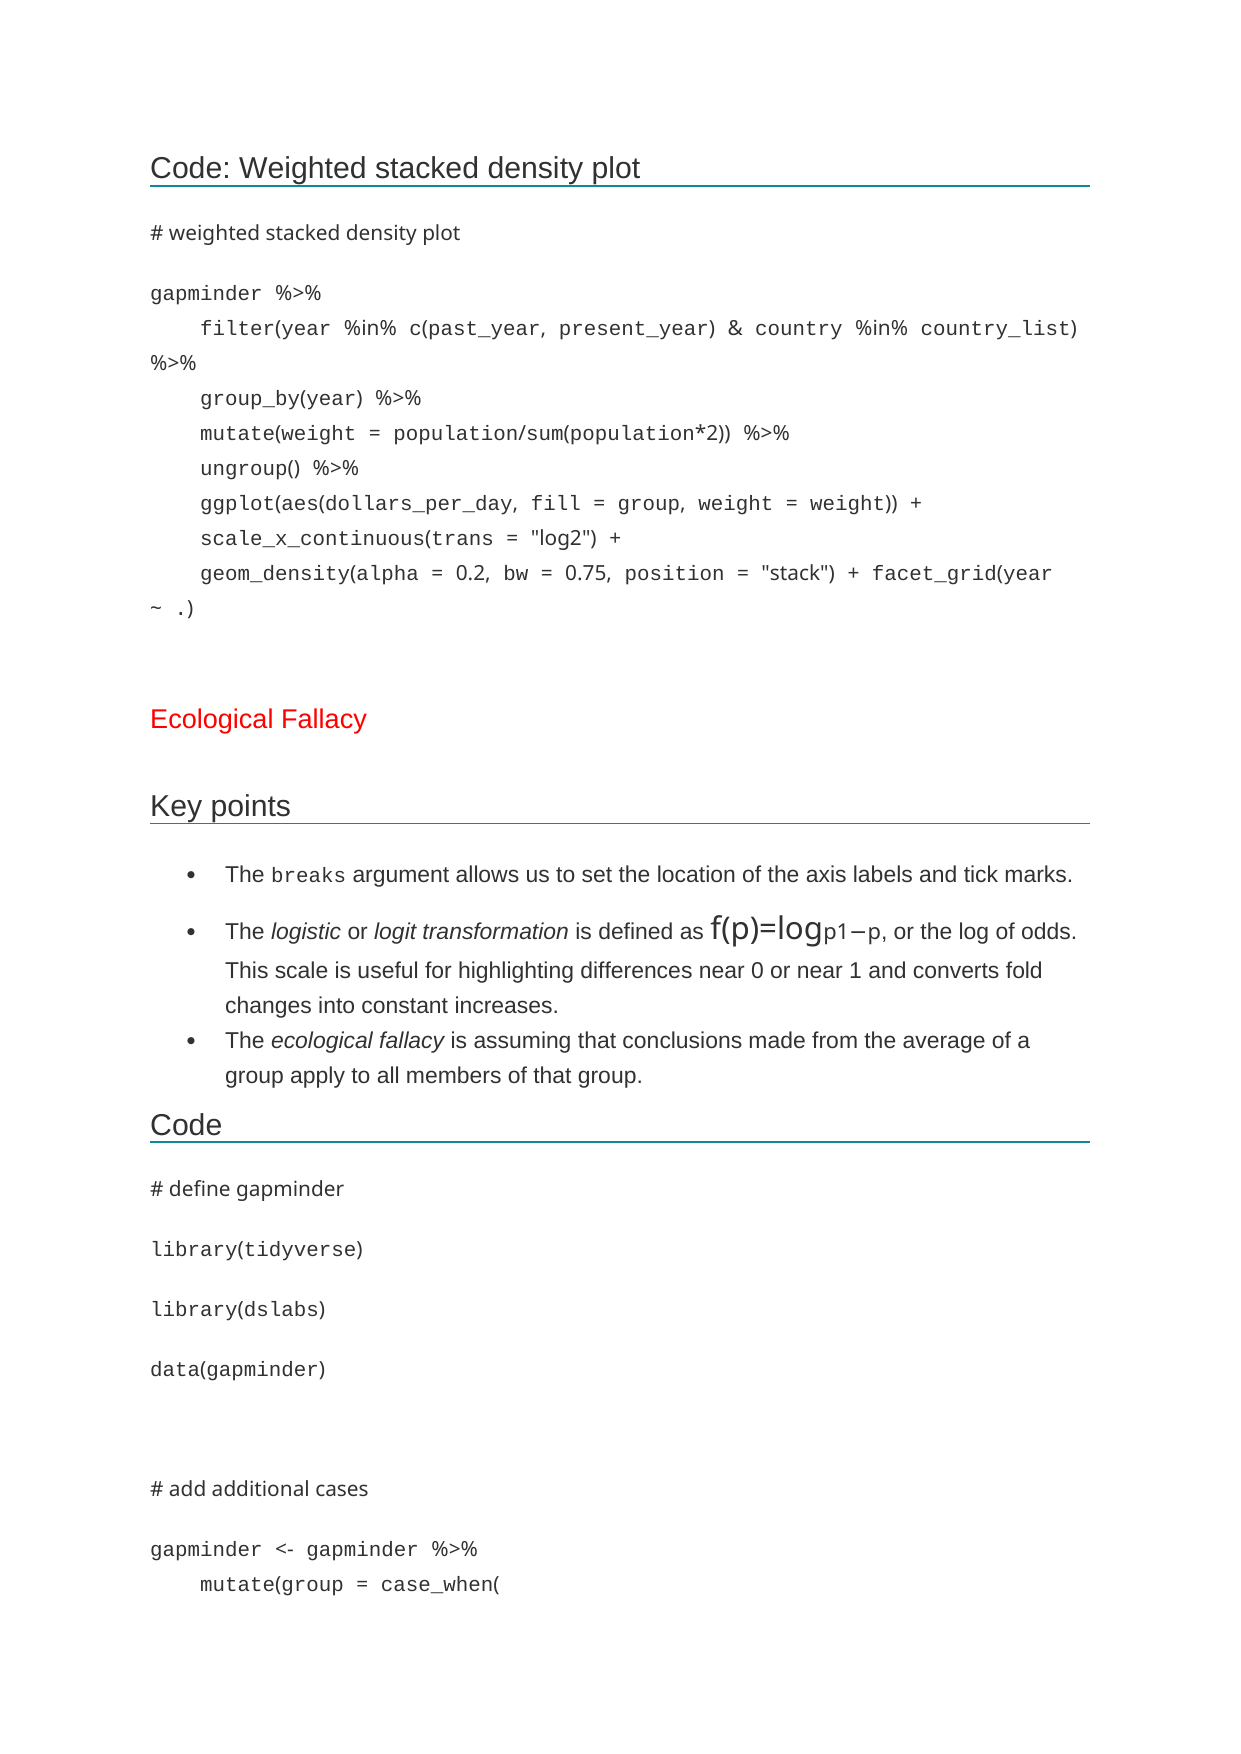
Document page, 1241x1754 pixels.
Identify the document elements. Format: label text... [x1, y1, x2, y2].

list The ecological fallacy is assuming that conclusions made from the average of a group apply to all members of that group. [187, 1019, 1090, 1089]
text library(dslabs) [150, 1288, 1090, 1323]
text gapminder %>% filter(year %in% c(past_year, present_year) & country %in% country_list) %>% group_by(year) %>% mutate(weight = population/sum(population*2)) %>% ungroup() %>% ggplot(aes(dollars_per_day, fill = group, weight = weight)) + scale_x_continuous(trans = "log2") + geom_density(alpha = 0.2, bw = 0.75, position = "stack") + facet_grid(year ~ .) [150, 272, 1090, 622]
subtitle Key points [150, 788, 1090, 823]
text data(gapminder) [150, 1348, 1090, 1383]
text # weighted stacked density plot [150, 212, 1090, 247]
subtitle Ecological Fallacy [150, 699, 1090, 734]
subtitle Code: Weighted stacked density plot [150, 150, 1090, 185]
text library(tidyverse) [150, 1228, 1090, 1263]
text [150, 1528, 1090, 1598]
list The breaks argument allows us to set the location of the axis labels and tick marks. [187, 853, 1090, 888]
list The logistic or logit transformation is defined as f(p)=logp1−p, or the log of odds. This scale is useful for highlighting differences near 0 or near 1 and converts fold changes into constant increases. [187, 906, 1090, 1019]
text # define gapminder [150, 1168, 1090, 1203]
subtitle Code [150, 1106, 1090, 1141]
text # add additional cases [150, 1468, 1090, 1503]
